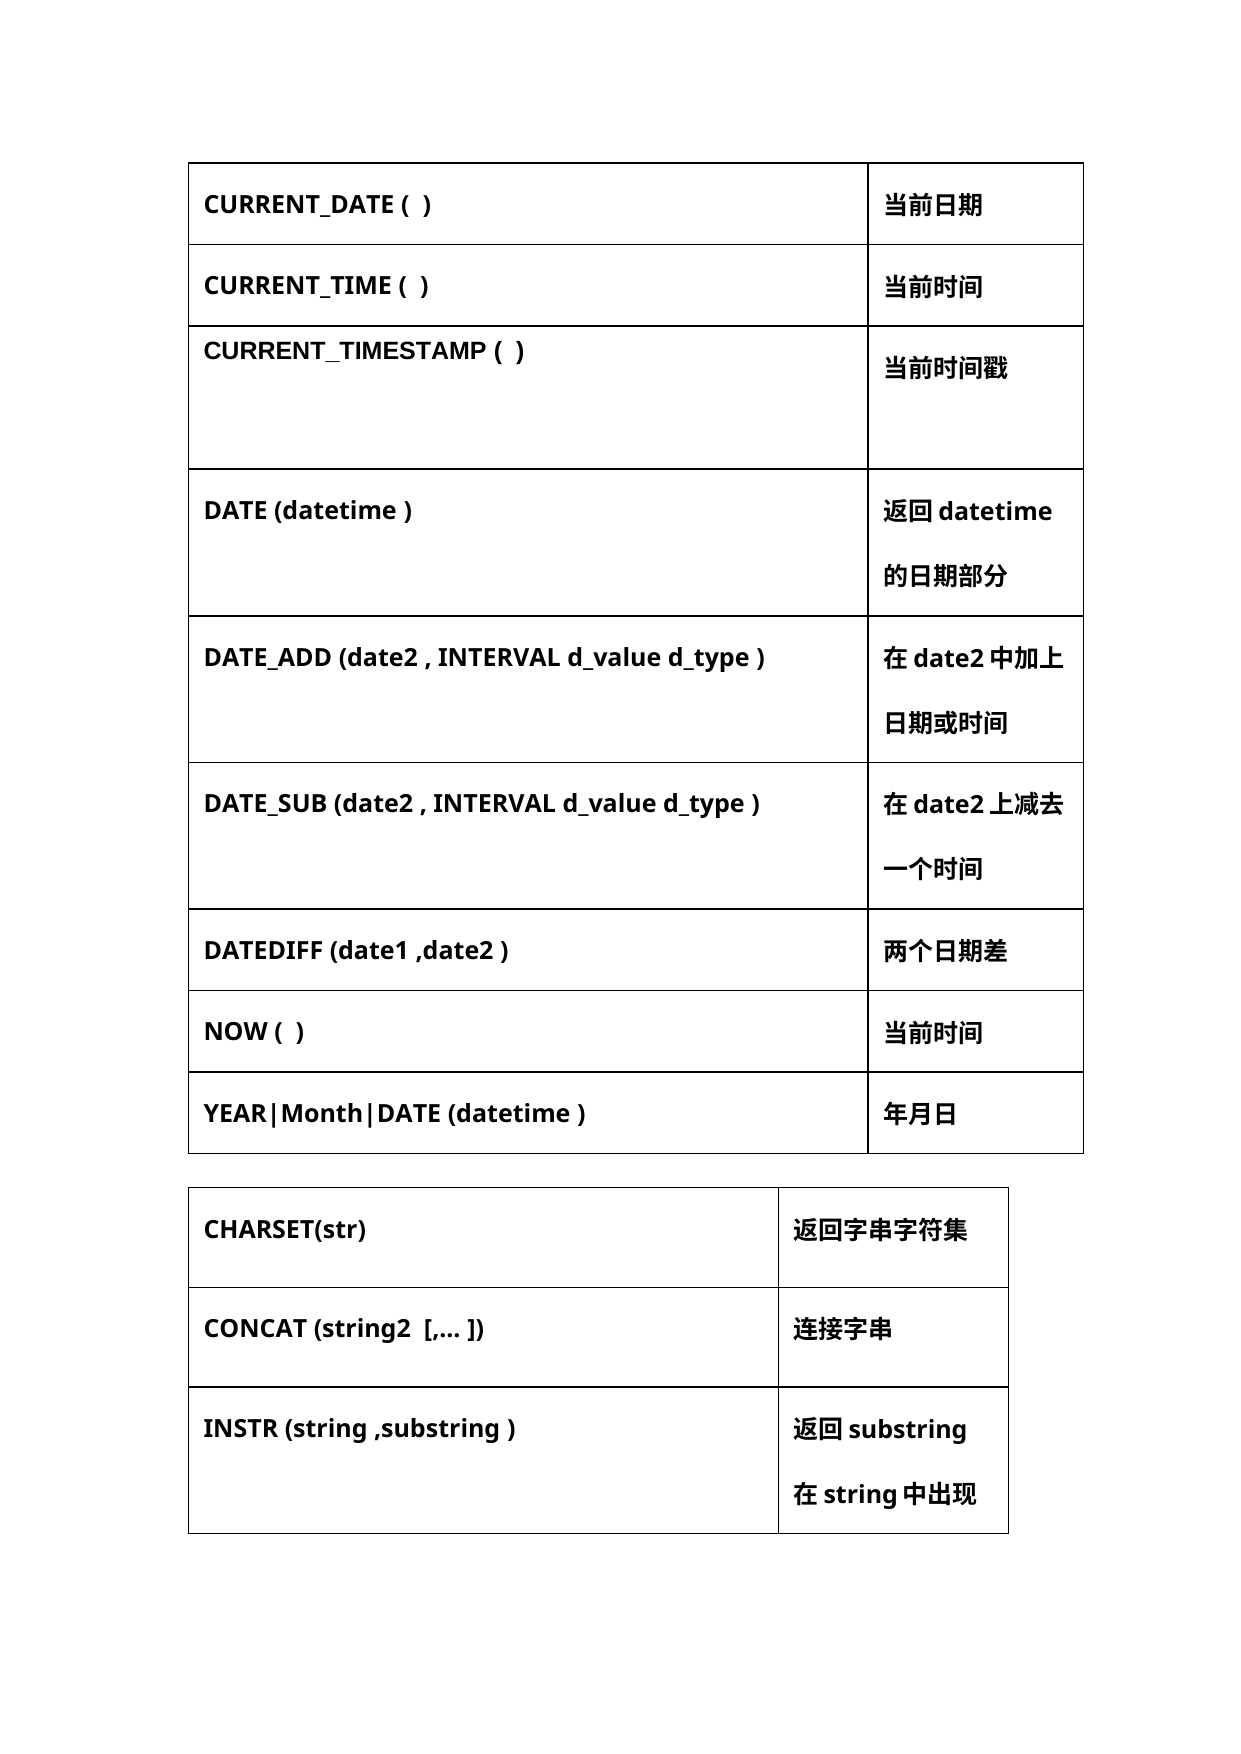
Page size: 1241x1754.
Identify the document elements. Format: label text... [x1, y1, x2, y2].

table_cell 当前时间 [869, 245, 1083, 325]
table_header 返回字串字符集 [779, 1188, 1008, 1286]
table_cell 在date2上减去一个时间 [869, 763, 1083, 908]
table_cell 在date2中加上日期或时间 [869, 617, 1083, 761]
table_cell 年月日 [869, 1073, 1083, 1153]
table_cell 返回datetime的日期部分 [869, 470, 1083, 615]
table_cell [779, 1388, 1008, 1532]
table_cell NOW ( ) [189, 991, 867, 1071]
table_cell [189, 1388, 778, 1532]
table_cell 当前时间 [869, 991, 1083, 1071]
table_header CHARSET(str) [189, 1188, 778, 1286]
table_cell CONCAT (string2 [,... ]) [189, 1288, 778, 1386]
table_cell 两个日期差 [869, 910, 1083, 989]
table_cell DATEDIFF (date1 ,date2 ) [189, 910, 867, 989]
table_cell DATE_ADD (date2 , INTERVAL d_value d_type ) [189, 617, 867, 761]
table_cell DATE_SUB (date2 , INTERVAL d_value d_type ) [189, 763, 867, 908]
table_cell CURRENT_TIME ( ) [189, 245, 867, 325]
table_cell CURRENT_TIMESTAMP ( ) [189, 327, 867, 468]
table_cell DATE (datetime ) [189, 470, 867, 615]
table_cell 当前时间戳 [869, 327, 1083, 468]
table_cell CURRENT_DATE ( ) [189, 164, 867, 243]
table_cell 当前日期 [869, 164, 1083, 243]
table_cell 连接字串 [779, 1288, 1008, 1386]
table_cell YEAR|Month|DATE (datetime ) [189, 1073, 867, 1153]
